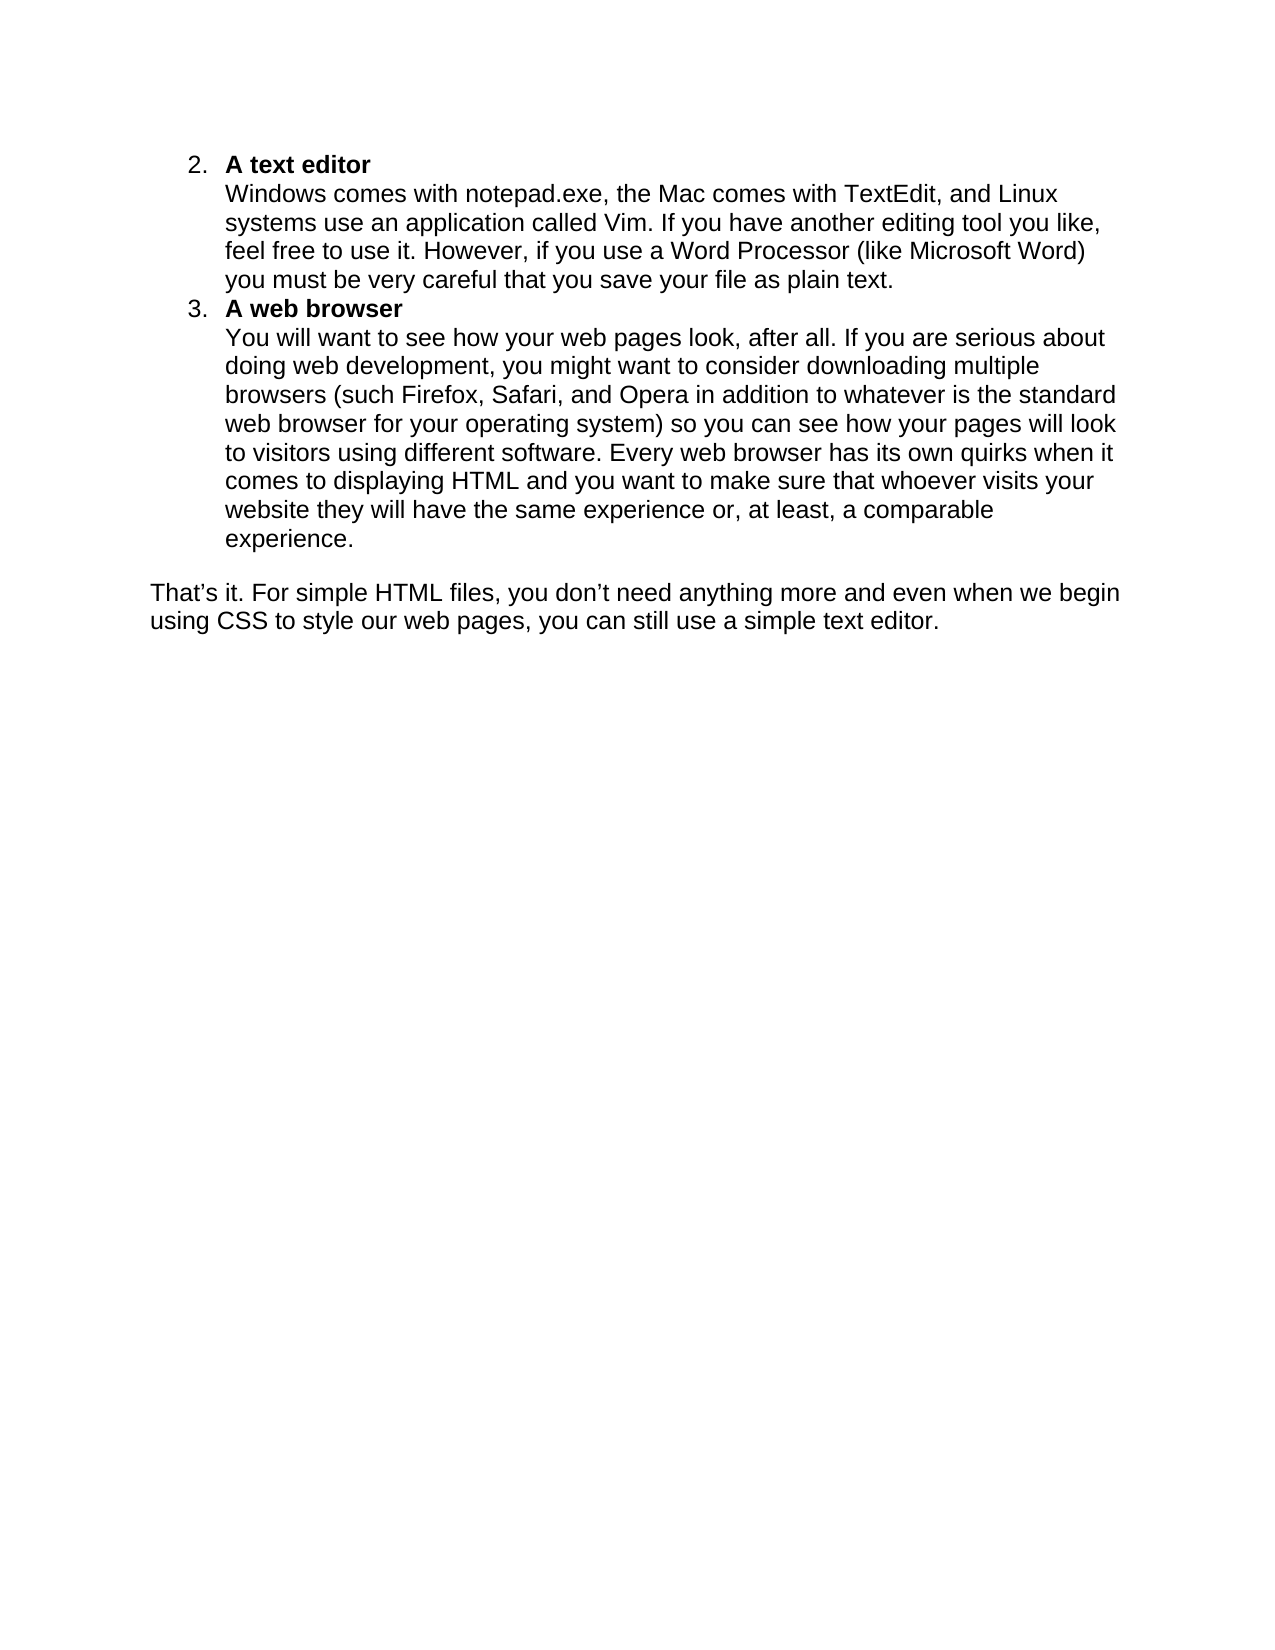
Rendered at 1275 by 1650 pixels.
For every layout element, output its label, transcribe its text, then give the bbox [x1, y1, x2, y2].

text That’s it. For simple HTML files, you don’t need anything more and even when we begin using CSS to style our web pages, you can still use a simple text editor. [150, 577, 1125, 635]
list A text editor Windows comes with notepad.exe, the Mac comes with TextEdit, and Linux systems use an application called Vim. If you have another editing tool you like, feel free to use it. However, if you use a Word Processor (like Microsoft Word) you must be very careful that you save your file as plain text. [187, 150, 1125, 294]
list A web browser You will want to see how your web pages look, after all. If you are serious about doing web development, you might want to consider downloading multiple browsers (such Firefox, Safari, and Opera in addition to whatever is the standard web browser for your operating system) so you can see how your pages will look to visitors using different software. Every web browser has its own quirks when it comes to displaying HTML and you want to make sure that whoever visits your website they will have the same experience or, at least, a comparable experience. [187, 294, 1125, 552]
